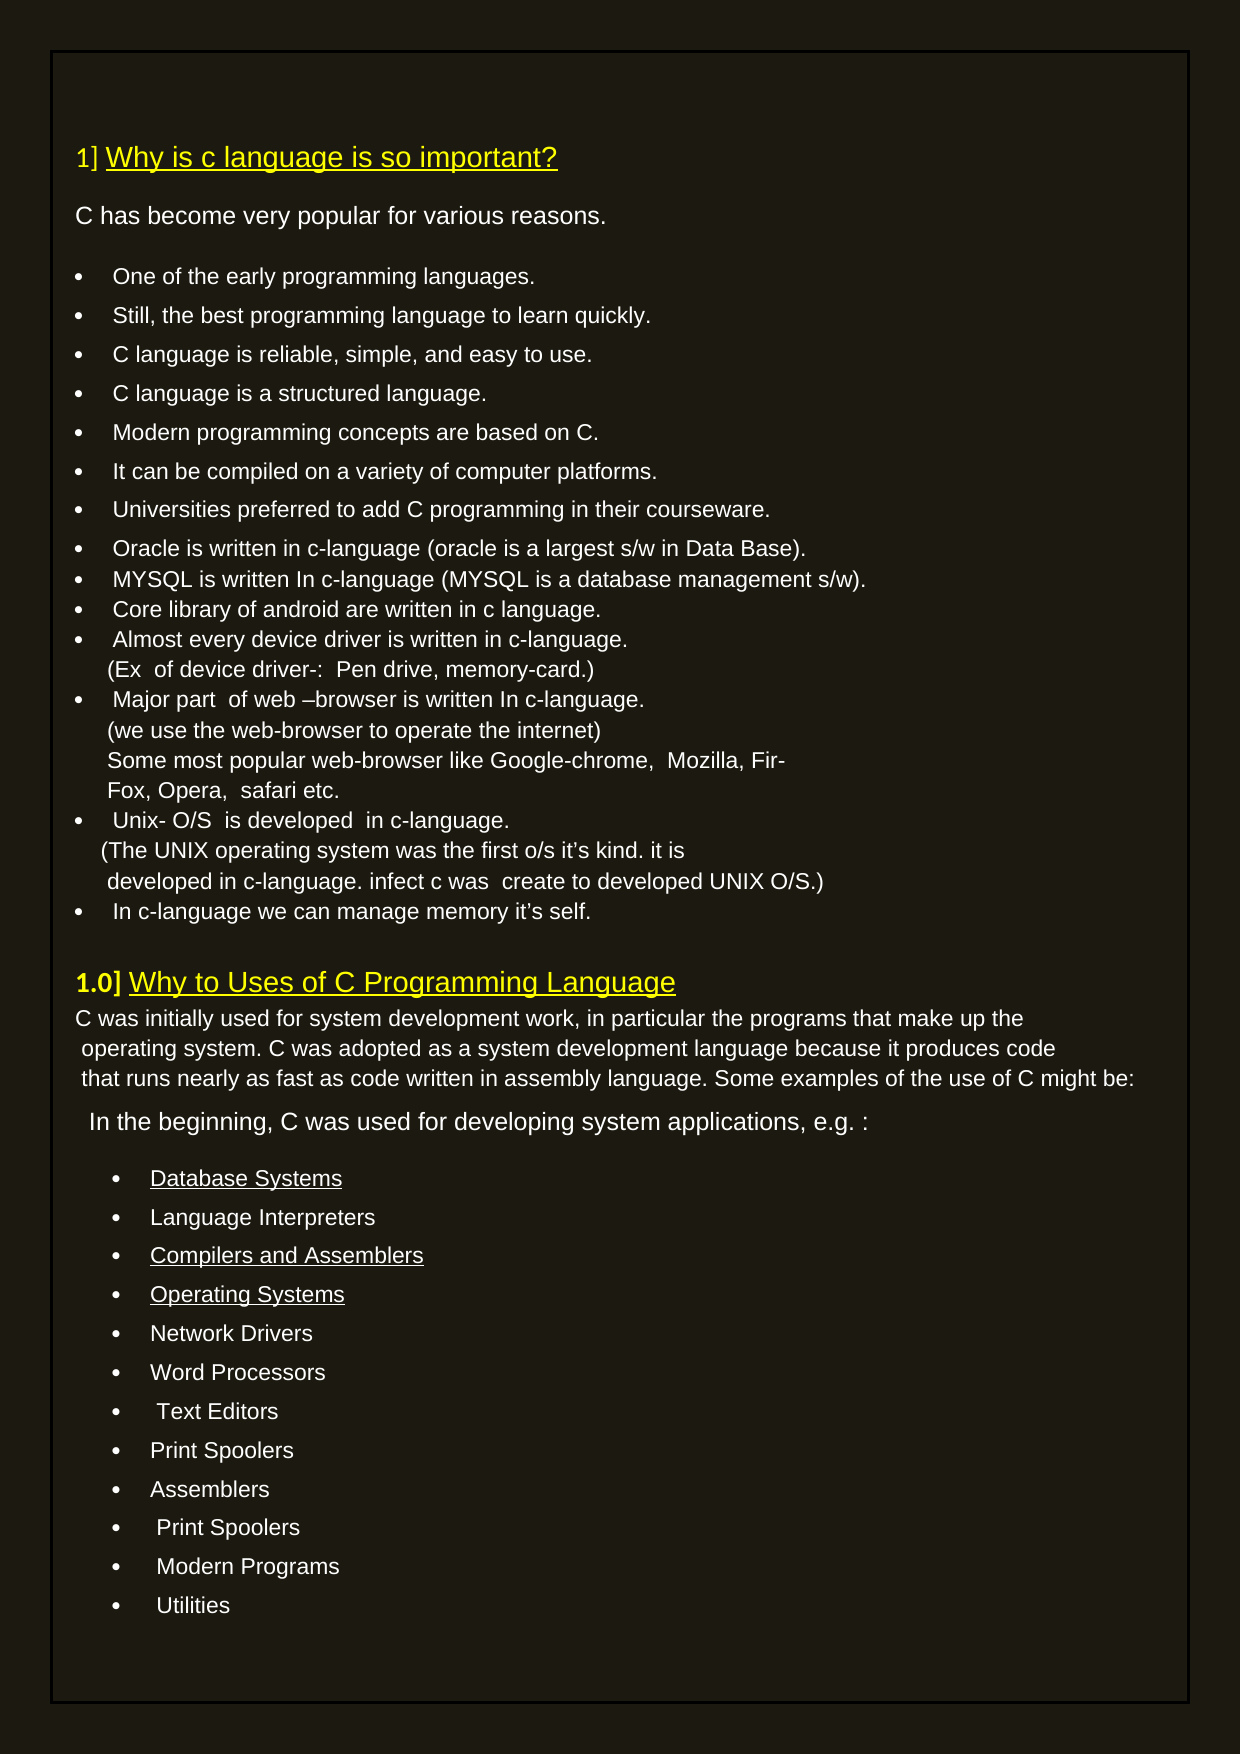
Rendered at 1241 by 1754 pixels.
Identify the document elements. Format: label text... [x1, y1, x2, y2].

list It can be compiled on a variety of computer platforms. [75, 458, 1165, 484]
list Operating Systems [112, 1281, 1165, 1308]
list Database Systems [112, 1165, 1165, 1191]
text (Ex of device driver-: Pen drive, memory-card.) [75, 656, 1165, 682]
list Language Interpreters [112, 1203, 1165, 1230]
text C was initially used for system development work, in particular the programs that make up the [75, 1005, 1165, 1031]
list Word Processors [112, 1359, 1165, 1385]
list One of the early programming languages. [75, 263, 1165, 290]
list Utilities [112, 1592, 1165, 1618]
list Assemblers [112, 1476, 1165, 1502]
list MYSQL is written In c-language (MYSQL is a database management s/w). [75, 566, 1165, 592]
list C language is reliable, simple, and easy to use. [75, 341, 1165, 367]
text operating system. C was adopted as a system development language because it produces code [75, 1035, 1165, 1061]
list Network Drivers [112, 1320, 1165, 1346]
list Print Spoolers [112, 1514, 1165, 1541]
list Universities preferred to add C programming in their courseware. [75, 496, 1165, 523]
list Major part of web –browser is written In c-language. [75, 686, 1165, 713]
text (we use the web-browser to operate the internet) [75, 717, 1165, 743]
list Almost every device driver is written in c-language. [75, 626, 1135, 652]
text In the beginning, C was used for developing system applications, e.g. : [75, 1096, 1165, 1136]
text Fox, Opera, safari etc. [75, 777, 1165, 803]
list In c-language we can manage memory it’s self. [75, 898, 1165, 924]
text that runs nearly as fast as code written in assembly language. Some examples of the use of C might be: [75, 1065, 1165, 1092]
list Core library of android are written in c language. [75, 596, 1165, 622]
list Still, the best programming language to learn quickly. [75, 302, 1165, 328]
text developed in c-language. infect c was create to developed UNIX O/S.) [75, 868, 1165, 894]
list C language is a structured language. [75, 380, 1165, 406]
text (The UNIX operating system was the first o/s it’s kind. it is [75, 837, 1165, 864]
list Text Editors [112, 1398, 1165, 1424]
list Unix- O/S is developed in c-language. [75, 807, 1165, 833]
text 1] Why is c language is so important? [75, 139, 1165, 175]
list Print Spoolers [112, 1437, 1165, 1463]
text Some most popular web-browser like Google-chrome, Mozilla, Fir- [75, 747, 1165, 773]
text C has become very popular for various reasons. [75, 201, 1165, 230]
list Compilers and Assemblers [112, 1242, 1165, 1269]
list Modern Programs [112, 1553, 1165, 1579]
text 1.0] Why to Uses of C Programming Language [75, 964, 1165, 999]
list Oracle is written in c-language (oracle is a largest s/w in Data Base). [75, 535, 1165, 562]
list Modern programming concepts are based on C. [75, 419, 1165, 445]
